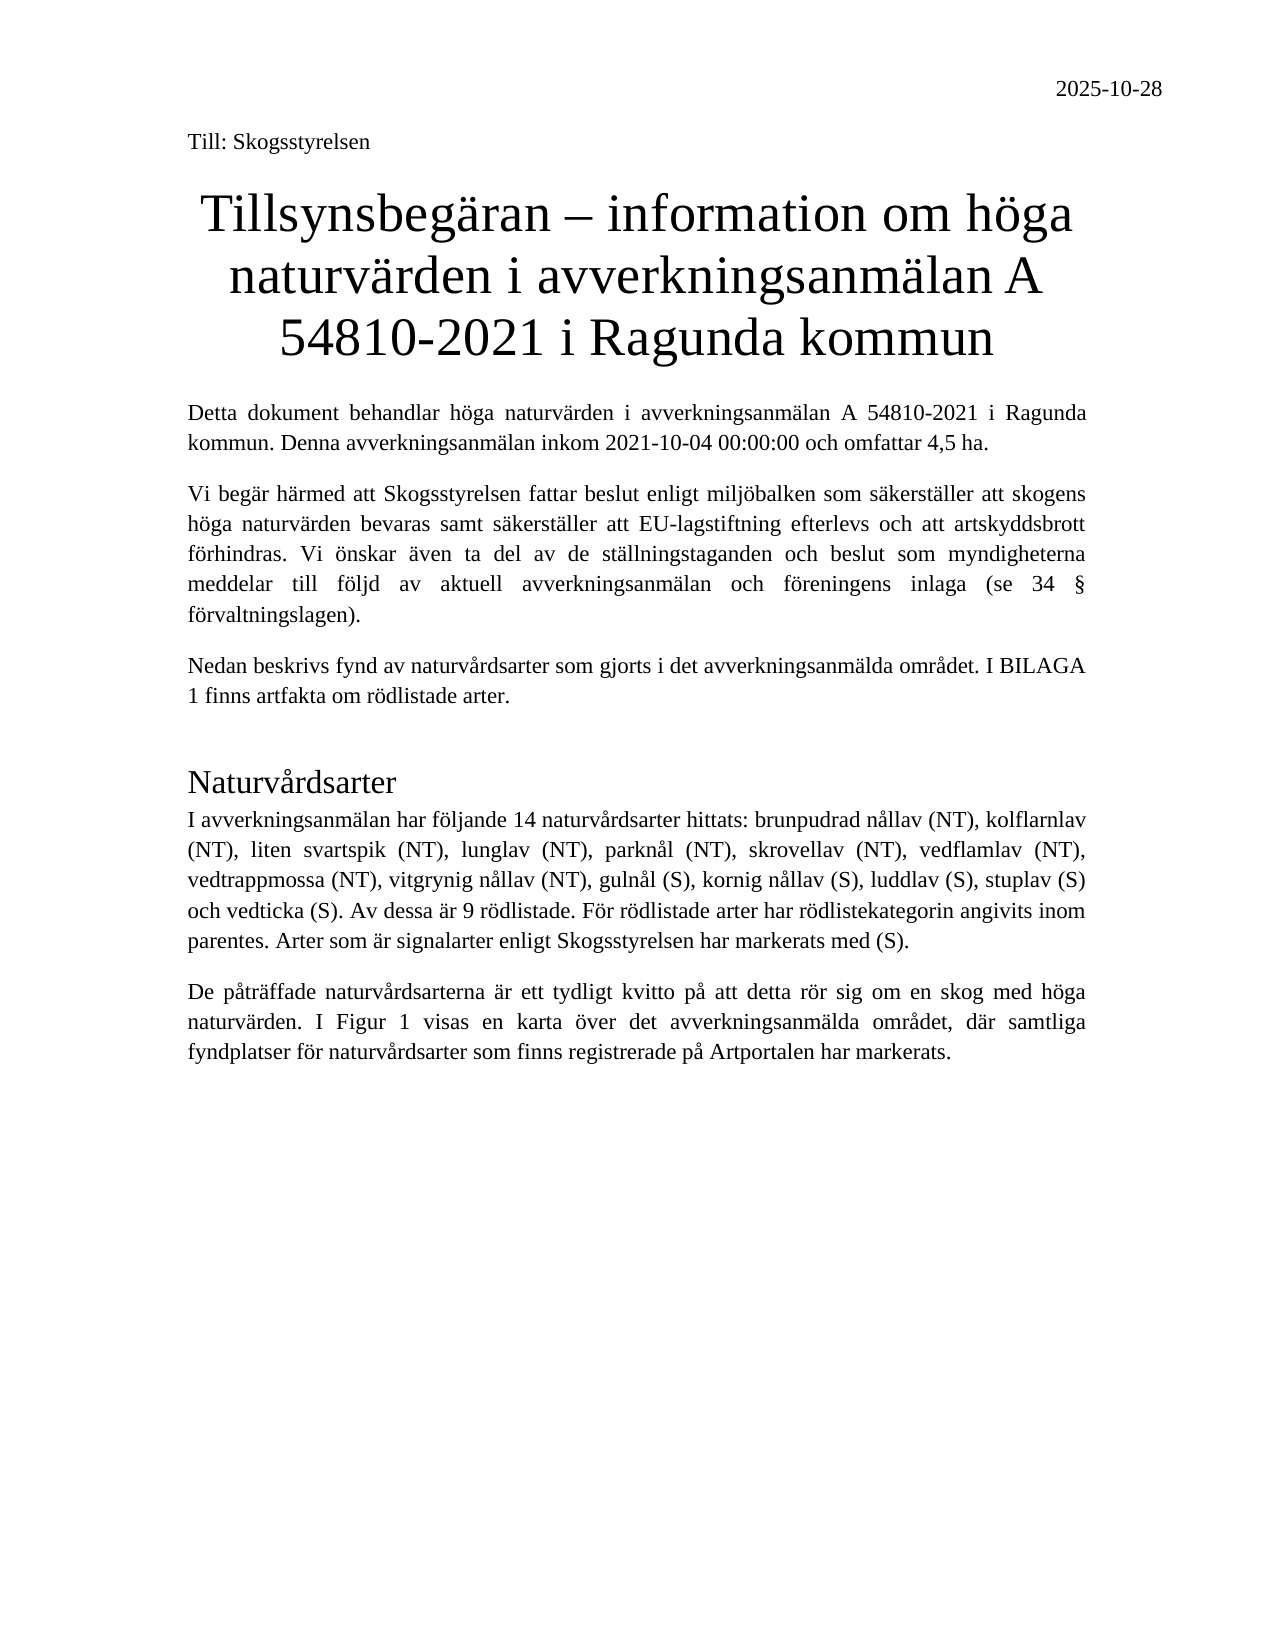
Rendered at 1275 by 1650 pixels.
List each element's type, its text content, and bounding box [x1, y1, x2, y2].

text Nedan beskrivs fynd av naturvårdsarter som gjorts i det avverkningsanmälda området. I BILAGA 1 finns artfakta om rödlistade arter. [187, 652, 1087, 708]
text De påträffade naturvårdsarterna är ett tydligt kvitto på att detta rör sig om en skog med höga naturvärden. I Figur 1 visas en karta över det avverkningsanmälda området, där samtliga fyndplatser för naturvårdsarter som finns registrerade på Artportalen har markerats. [187, 978, 1087, 1065]
text I avverkningsanmälan har följande 14 naturvårdsarter hittats: brunpudrad nållav (NT), kolflarnlav (NT), liten svartspik (NT), lunglav (NT), parknål (NT), skrovellav (NT), vedflamlav (NT), vedtrappmossa (NT), vitgrynig nållav (NT), gulnål (S), kornig nållav (S), luddlav (S), stuplav (S) och vedticka (S). Av dessa är 9 rödlistade. För rödlistade arter har rödlistekategorin angivits inom parentes. Arter som är signalarter enligt Skogsstyrelsen har markerats med (S). [187, 806, 1087, 953]
text Vi begär härmed att Skogsstyrelsen fattar beslut enligt miljöbalken som säkerställer att skogens höga naturvärden bevaras samt säkerställer att EU-lagstiftning efterlevs och att artskyddsbrott förhindras. Vi önskar även ta del av de ställningstaganden och beslut som myndigheterna meddelar till följd av aktuell avverkningsanmälan och föreningens inlaga (se 34 § förvaltningslagen). [187, 480, 1087, 627]
subtitle Naturvårdsarter [187, 762, 1087, 800]
title Tillsynsbegäran – information om höga naturvärden i avverkningsanmälan A 54810-2021 i Ragunda kommun [187, 180, 1087, 367]
text Detta dokument behandlar höga naturvärden i avverkningsanmälan A 54810-2021 i Ragunda kommun. Denna avverkningsanmälan inkom 2021-10-04 00:00:00 och omfattar 4,5 ha. [187, 398, 1087, 455]
